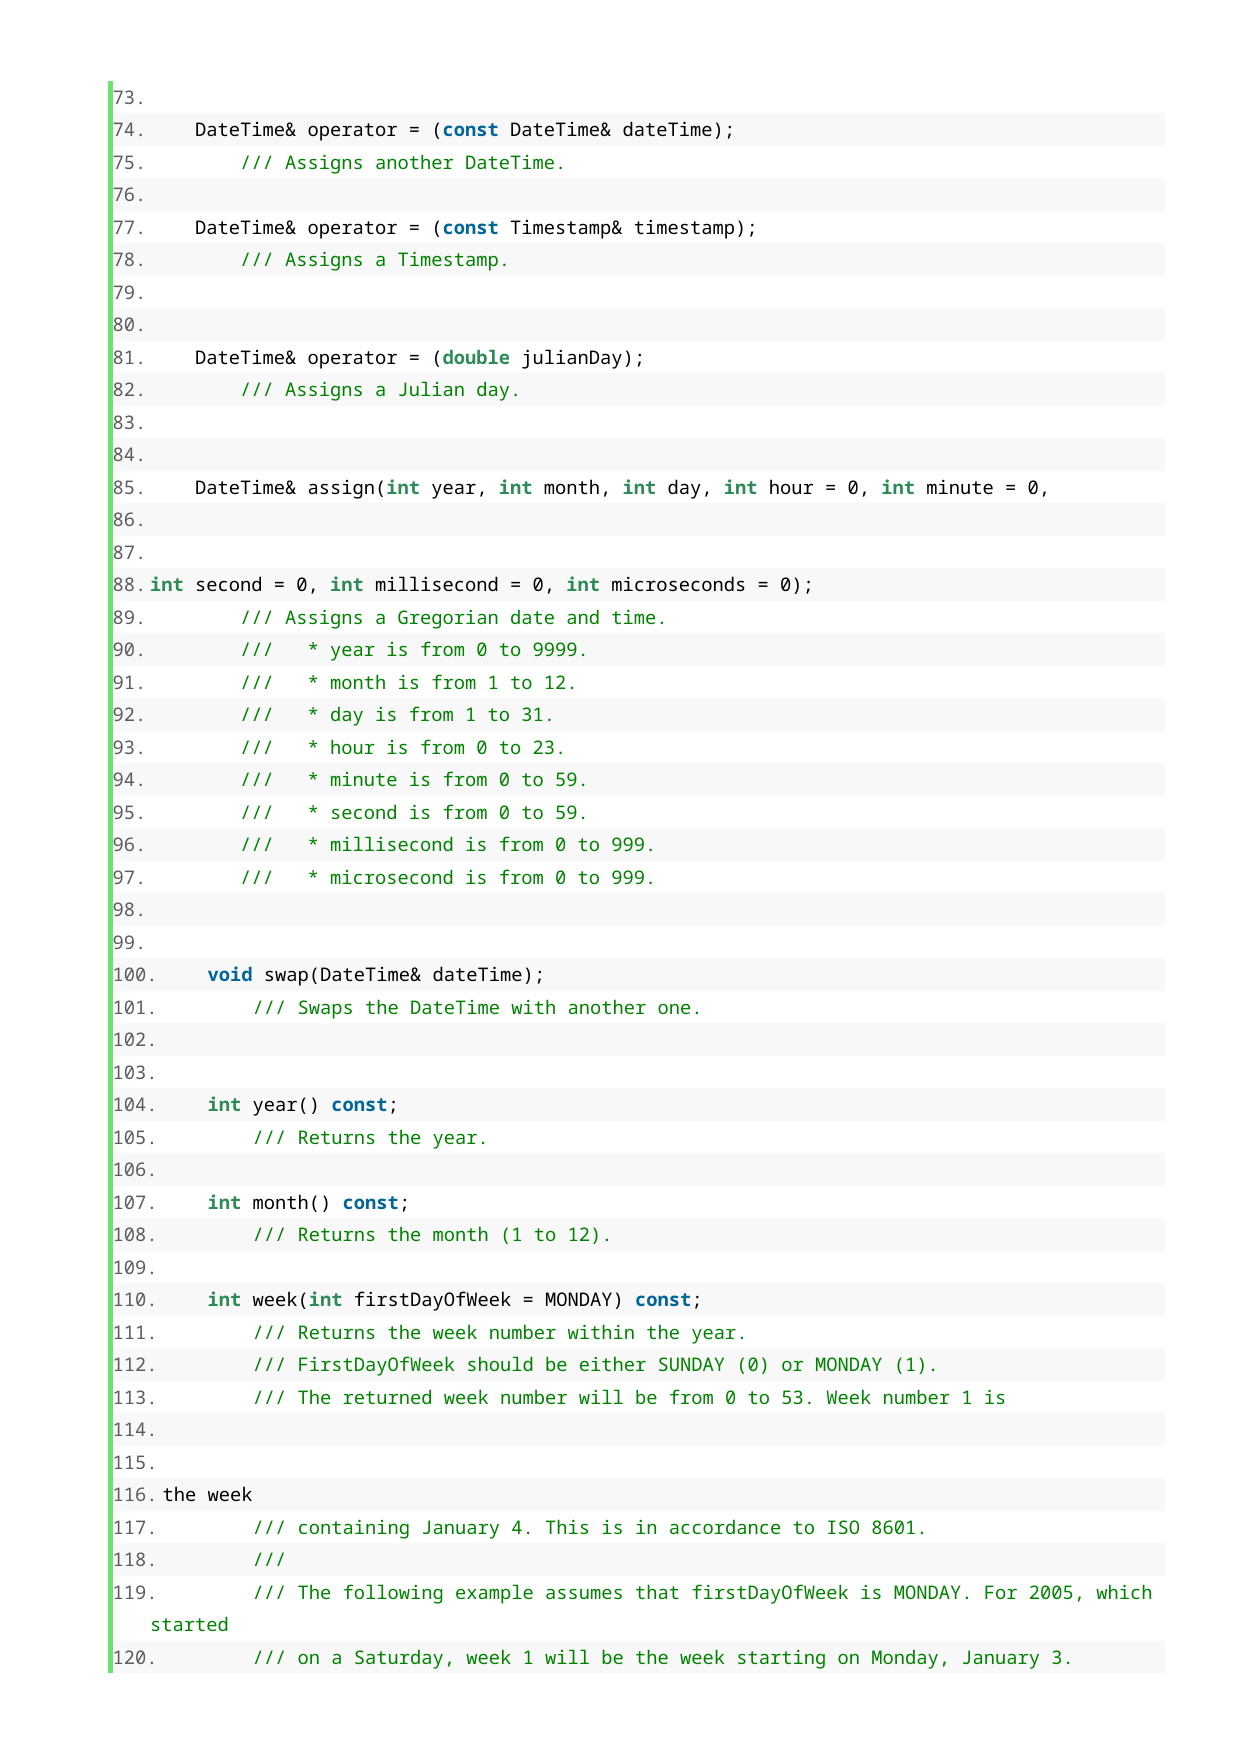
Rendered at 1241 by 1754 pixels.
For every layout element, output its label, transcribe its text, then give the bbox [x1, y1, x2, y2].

list /// Swaps the DateTime with another one. [113, 991, 1165, 1023]
list DateTime& assign(int year, int month, int day, int hour = 0, int minute = 0, [113, 471, 1165, 503]
list /// The following example assumes that firstDayOfWeek is MONDAY. For 2005, which started [113, 1576, 1165, 1641]
list void swap(DateTime& dateTime); [113, 958, 1165, 991]
list /// * hour is from 0 to 23. [113, 731, 1165, 763]
list /// * year is from 0 to 9999. [113, 633, 1165, 666]
list /// * microsecond is from 0 to 999. [113, 861, 1165, 893]
list int second = 0, int millisecond = 0, int microseconds = 0); [113, 568, 1165, 601]
list /// Assigns a Julian day. [113, 373, 1165, 406]
list int month() const; [113, 1186, 1165, 1218]
list int week(int firstDayOfWeek = MONDAY) const; [113, 1283, 1165, 1316]
list int year() const; [113, 1088, 1165, 1121]
list DateTime& operator = (const DateTime& dateTime); [113, 113, 1165, 146]
list /// * month is from 1 to 12. [113, 666, 1165, 698]
list /// * second is from 0 to 59. [113, 796, 1165, 828]
list /// Assigns another DateTime. [113, 146, 1165, 178]
list /// on a Saturday, week 1 will be the week starting on Monday, January 3. [113, 1641, 1165, 1673]
list /// containing January 4. This is in accordance to ISO 8601. [113, 1511, 1165, 1543]
list /// Assigns a Gregorian date and time. [113, 601, 1165, 633]
list /// Returns the month (1 to 12). [113, 1218, 1165, 1251]
list /// The returned week number will be from 0 to 53. Week number 1 is [113, 1381, 1165, 1413]
list /// * minute is from 0 to 59. [113, 763, 1165, 796]
list /// * day is from 1 to 31. [113, 698, 1165, 731]
list /// * millisecond is from 0 to 999. [113, 828, 1165, 861]
list /// Returns the year. [113, 1121, 1165, 1153]
list /// FirstDayOfWeek should be either SUNDAY (0) or MONDAY (1). [113, 1348, 1165, 1381]
list DateTime& operator = (const Timestamp& timestamp); [113, 211, 1165, 243]
list the week [113, 1478, 1165, 1511]
list /// Returns the week number within the year. [113, 1316, 1165, 1348]
list /// [113, 1543, 1165, 1576]
list /// Assigns a Timestamp. [113, 243, 1165, 276]
list DateTime& operator = (double julianDay); [113, 341, 1165, 373]
